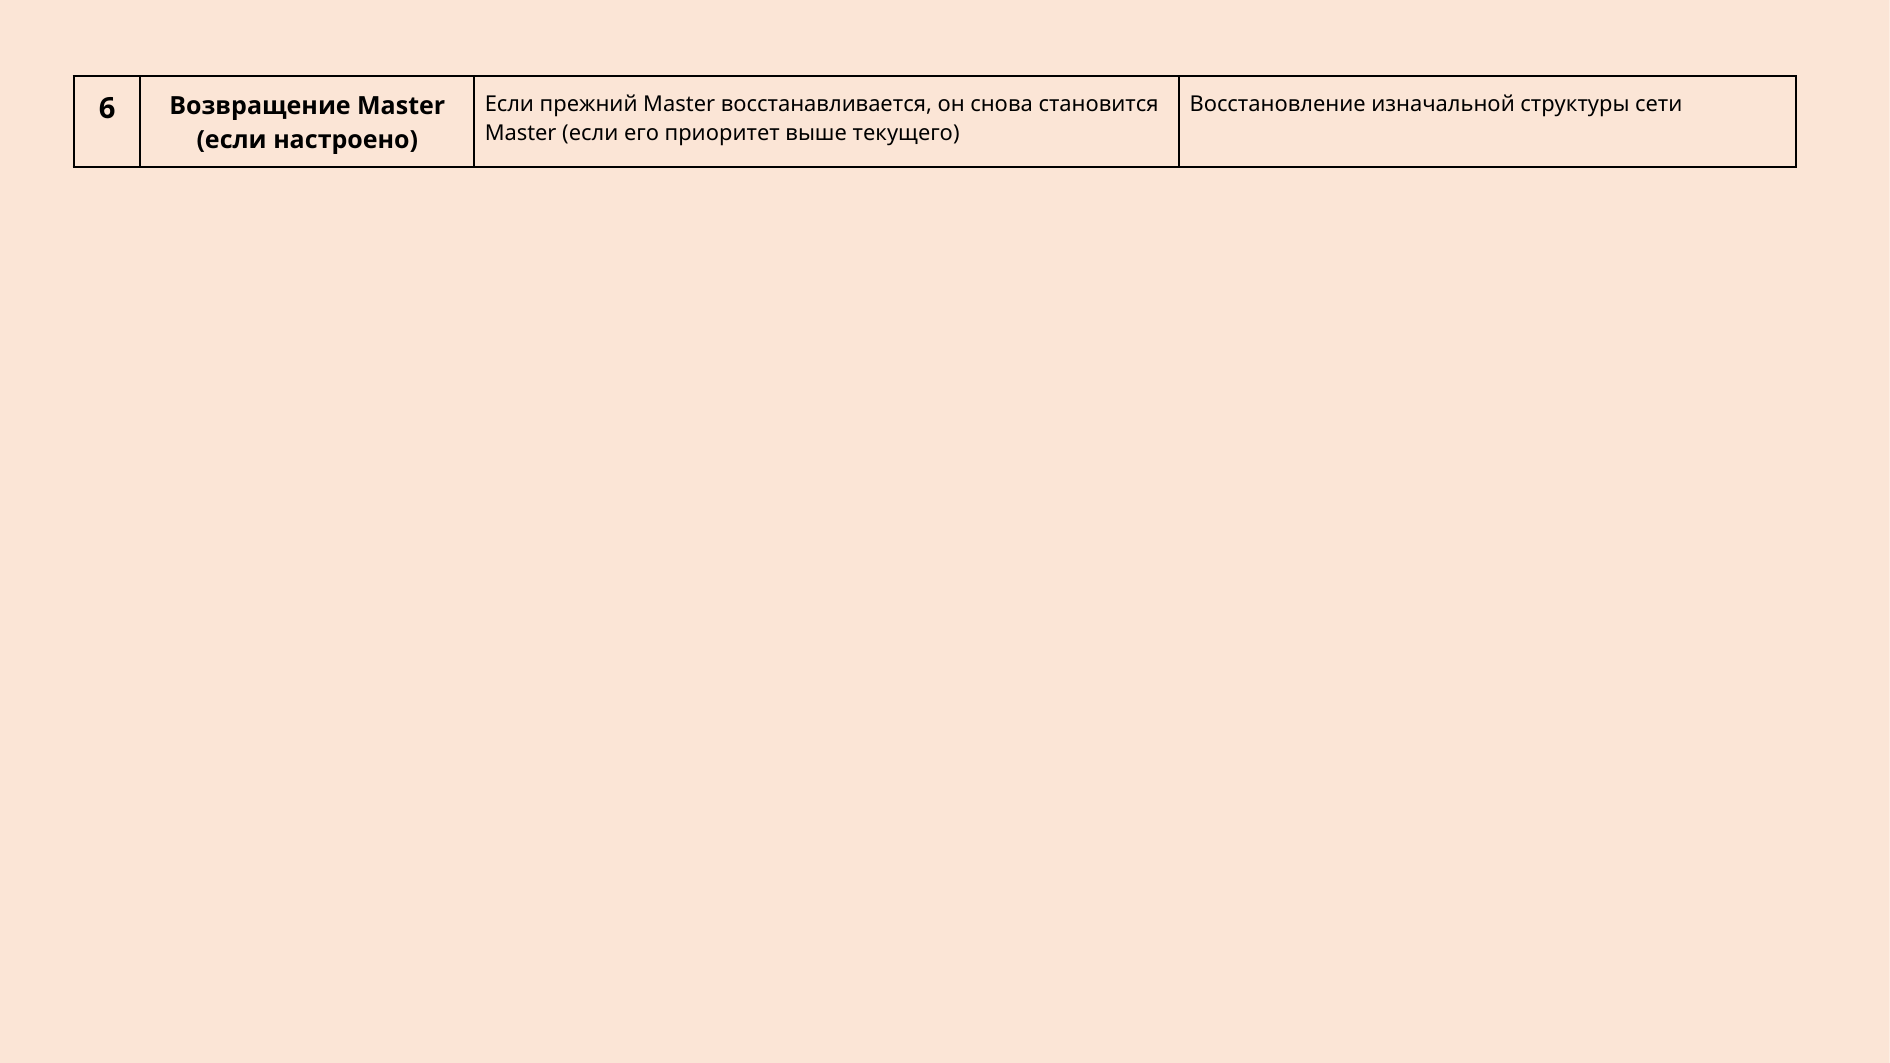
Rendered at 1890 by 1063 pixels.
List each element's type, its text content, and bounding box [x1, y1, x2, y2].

table_cell Возвращение Master (если настроено) [141, 77, 473, 166]
table_cell 6 [75, 77, 139, 166]
table_cell Если прежний Master восстанавливается, он снова становится Master (если его приоритет выше текущего) [475, 77, 1178, 166]
table_cell Восстановление изначальной структуры сети [1180, 77, 1795, 166]
